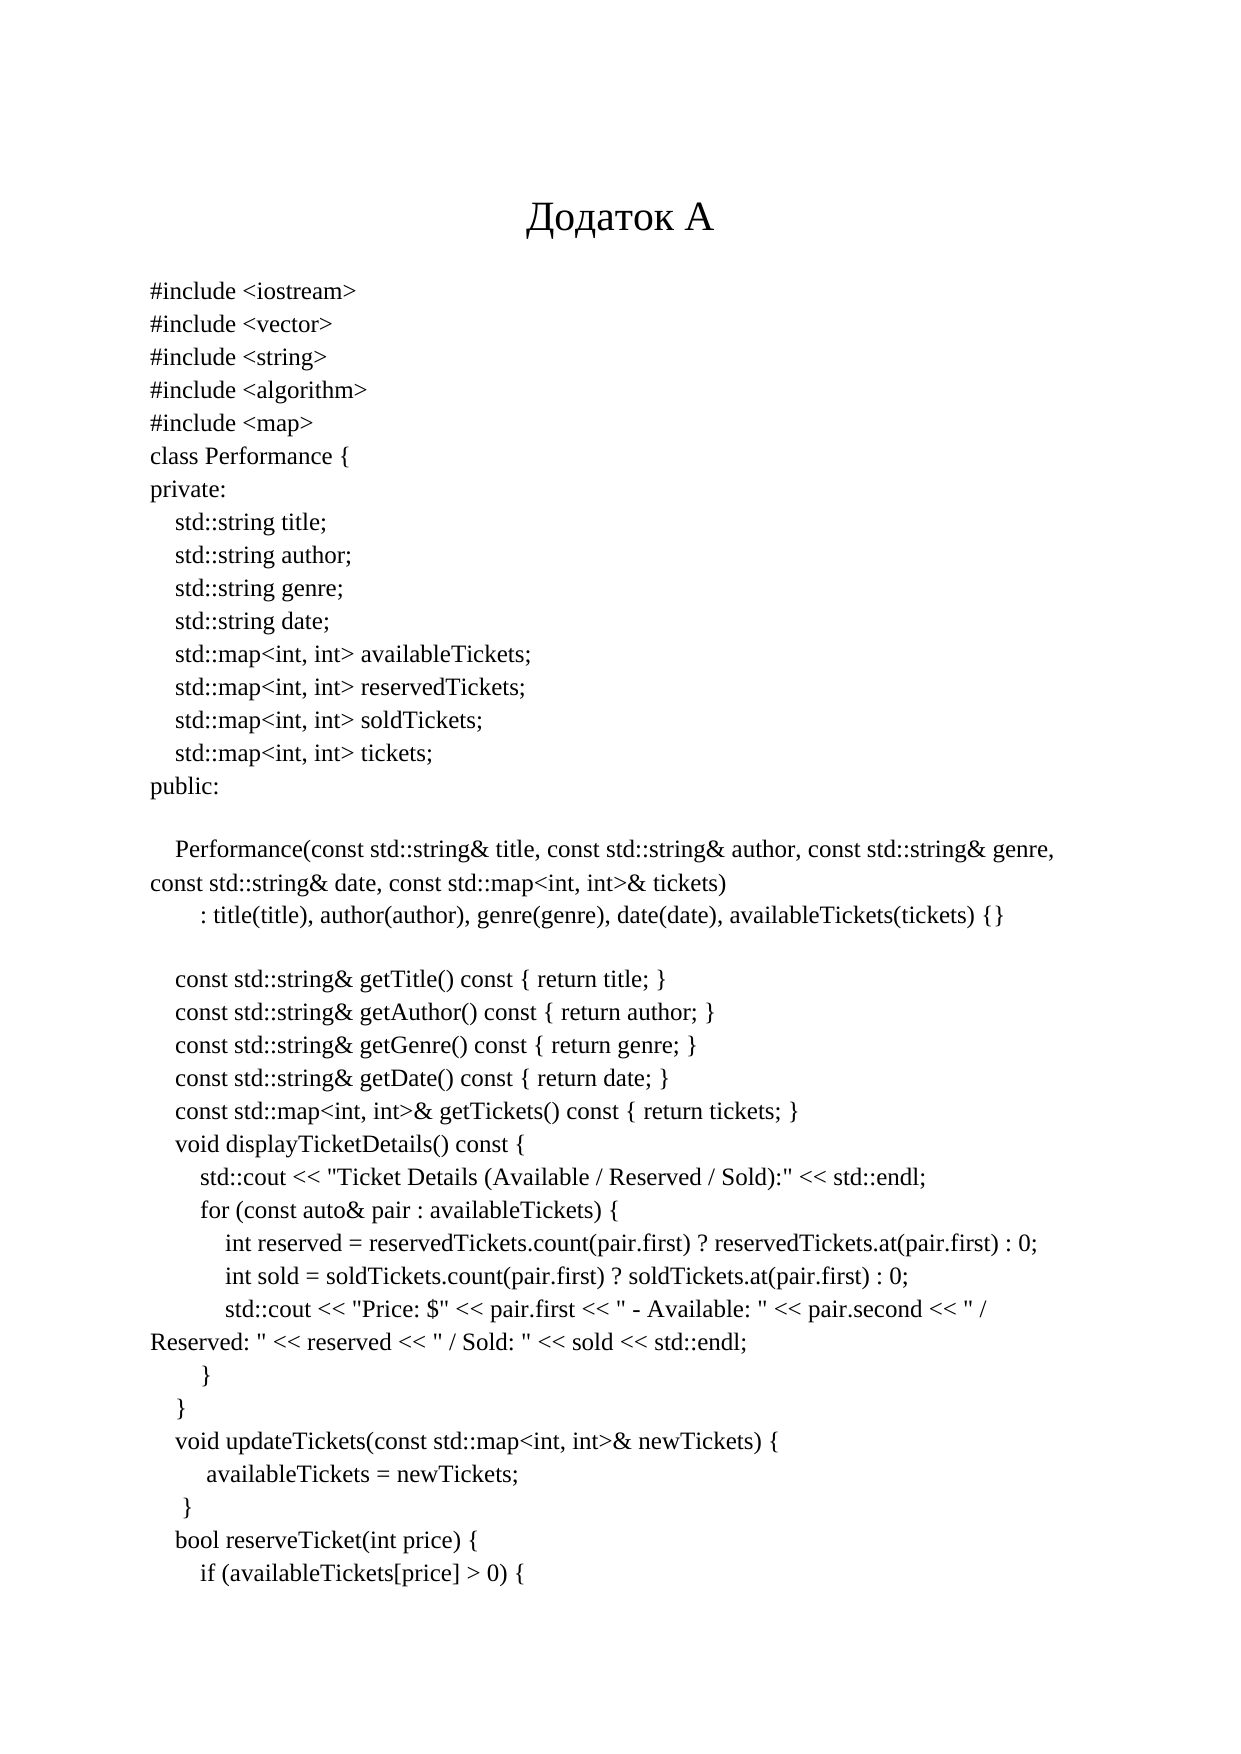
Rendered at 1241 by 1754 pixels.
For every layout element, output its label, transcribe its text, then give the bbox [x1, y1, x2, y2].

text #include <algorithm> [150, 375, 1090, 404]
text const std::string& getDate() const { return date; } [150, 1063, 1090, 1092]
text #include <iostream> [150, 276, 1090, 305]
text std::cout << "Price: $" << pair.first << " - Available: " << pair.second << " / Reserved: " << reserved << " / Sold: " << sold << std::endl; [150, 1294, 1090, 1356]
text std::string date; [150, 606, 1090, 635]
text int reserved = reservedTickets.count(pair.first) ? reservedTickets.at(pair.first) : 0; [150, 1228, 1090, 1257]
text std::map<int, int> tickets; [150, 738, 1090, 767]
text std::map<int, int> soldTickets; [150, 705, 1090, 734]
text class Performance { [150, 441, 1090, 470]
subtitle Додаток A [150, 192, 1090, 239]
text if (availableTickets[price] > 0) { [150, 1558, 1090, 1587]
text #include <vector> [150, 309, 1090, 338]
text const std::string& getAuthor() const { return author; } [150, 997, 1090, 1026]
text bool reserveTicket(int price) { [150, 1525, 1090, 1554]
text } [150, 1393, 1090, 1422]
text void displayTicketDetails() const { [150, 1129, 1090, 1158]
text std::string author; [150, 540, 1090, 569]
text availableTickets = newTickets; [150, 1459, 1090, 1488]
text int sold = soldTickets.count(pair.first) ? soldTickets.at(pair.first) : 0; [150, 1261, 1090, 1290]
text } [150, 1360, 1090, 1389]
text #include <map> [150, 408, 1090, 437]
text std::string genre; [150, 573, 1090, 602]
text Performance(const std::string& title, const std::string& author, const std::string& genre, const std::string& date, const std::map<int, int>& tickets) [150, 834, 1090, 896]
text std::cout << "Ticket Details (Available / Reserved / Sold):" << std::endl; [150, 1162, 1090, 1191]
text : title(title), author(author), genre(genre), date(date), availableTickets(tickets) {} [150, 901, 1090, 929]
text const std::string& getTitle() const { return title; } [150, 964, 1090, 993]
text std::string title; [150, 507, 1090, 536]
text } [150, 1492, 1090, 1521]
text std::map<int, int> availableTickets; [150, 639, 1090, 668]
text const std::map<int, int>& getTickets() const { return tickets; } [150, 1096, 1090, 1125]
text for (const auto& pair : availableTickets) { [150, 1195, 1090, 1224]
text std::map<int, int> reservedTickets; [150, 672, 1090, 701]
text private: [150, 474, 1090, 503]
text void updateTickets(const std::map<int, int>& newTickets) { [150, 1426, 1090, 1455]
text #include <string> [150, 342, 1090, 371]
text const std::string& getGenre() const { return genre; } [150, 1030, 1090, 1059]
text public: [150, 771, 1090, 800]
